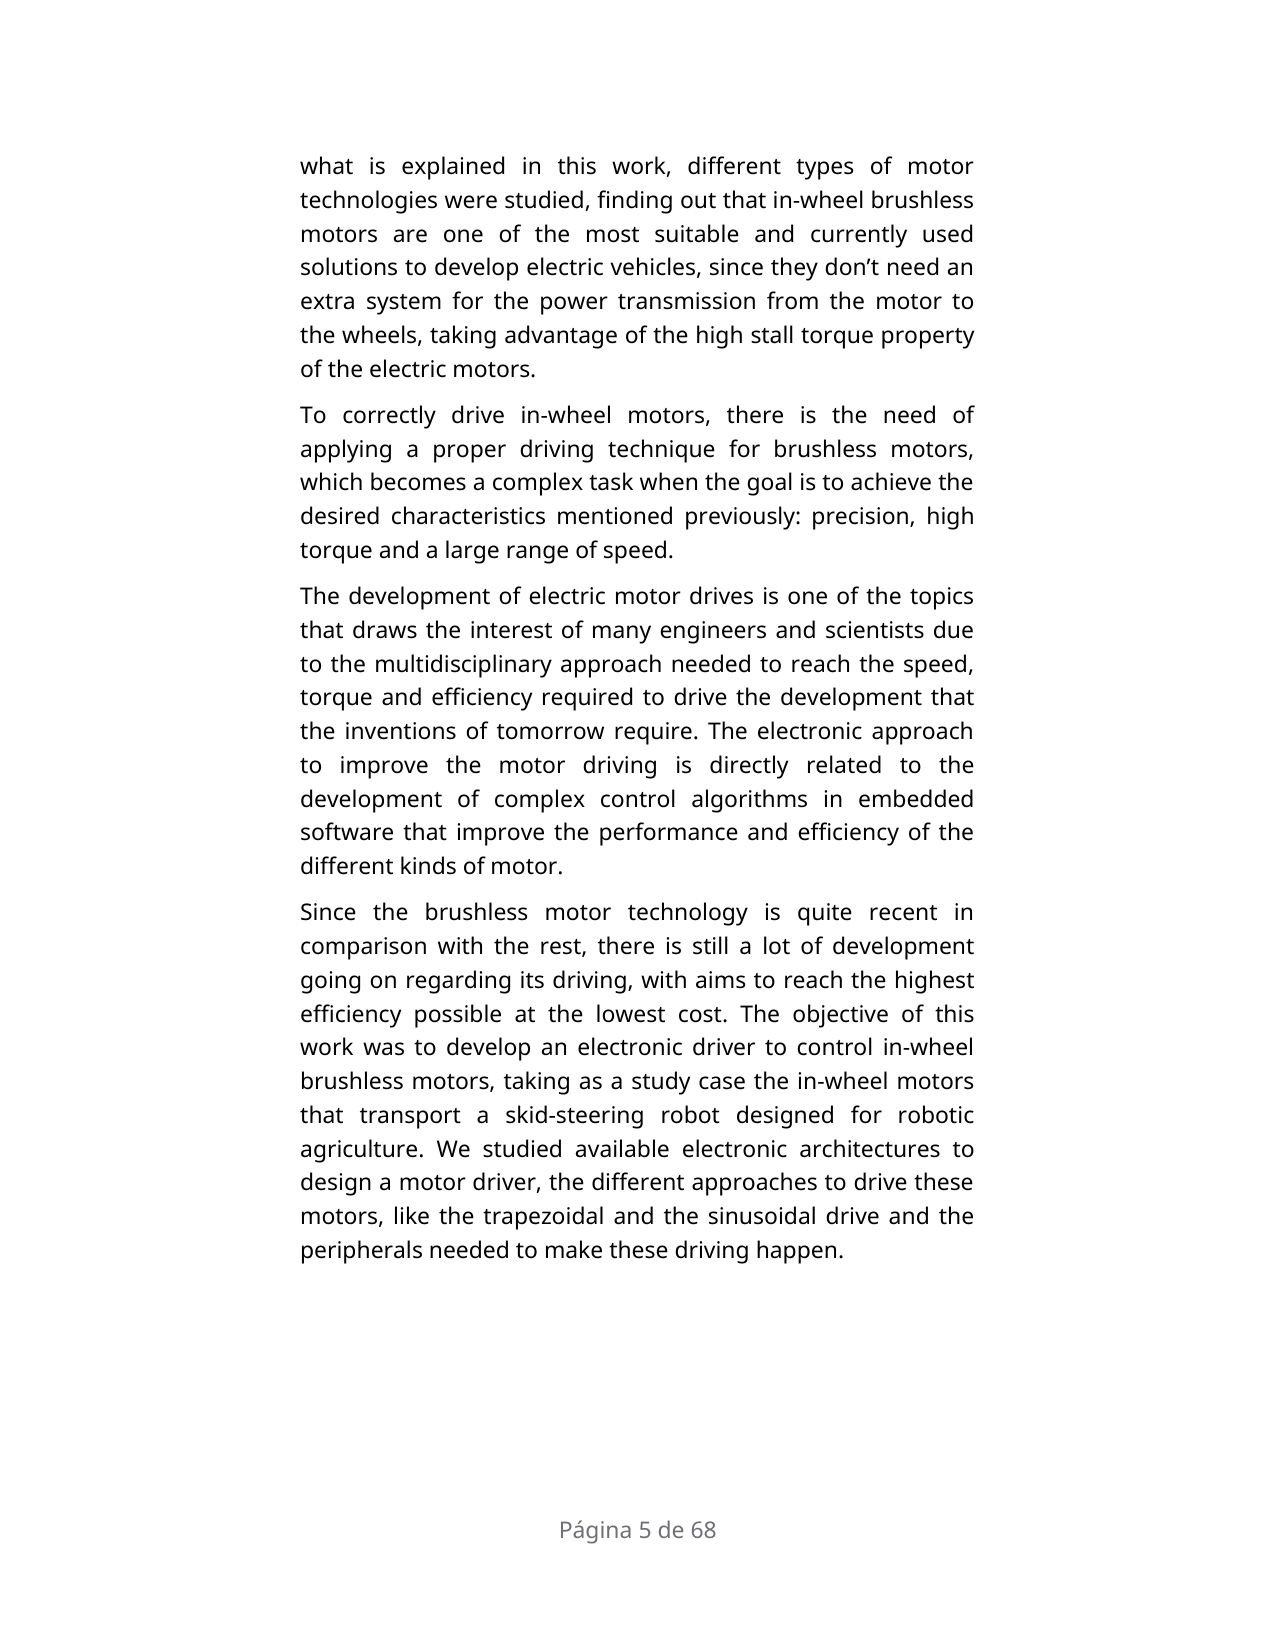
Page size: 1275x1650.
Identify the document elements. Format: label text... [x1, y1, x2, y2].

text Since the brushless motor technology is quite recent in comparison with the rest, there is still a lot of development going on regarding its driving, with aims to reach the highest efficiency possible at the lowest cost. The objective of this work was to develop an electronic driver to control in-wheel brushless motors, taking as a study case the in-wheel motors that transport a skid-steering robot designed for robotic agriculture. We studied available electronic architectures to design a motor driver, the different approaches to drive these motors, like the trapezoidal and the sinusoidal drive and the peripherals needed to make these driving happen. [300, 896, 975, 1265]
text The development of electric motor drives is one of the topics that draws the interest of many engineers and scientists due to the multidisciplinary approach needed to reach the speed, torque and efficiency required to drive the development that the inventions of tomorrow require. The electronic approach to improve the motor driving is directly related to the development of complex control algorithms in embedded software that improve the performance and efficiency of the different kinds of motor. [300, 580, 975, 881]
text To correctly drive in-wheel motors, there is the need of applying a proper driving technique for brushless motors, which becomes a complex task when the goal is to achieve the desired characteristics mentioned previously: precision, high torque and a large range of speed. [300, 399, 975, 565]
